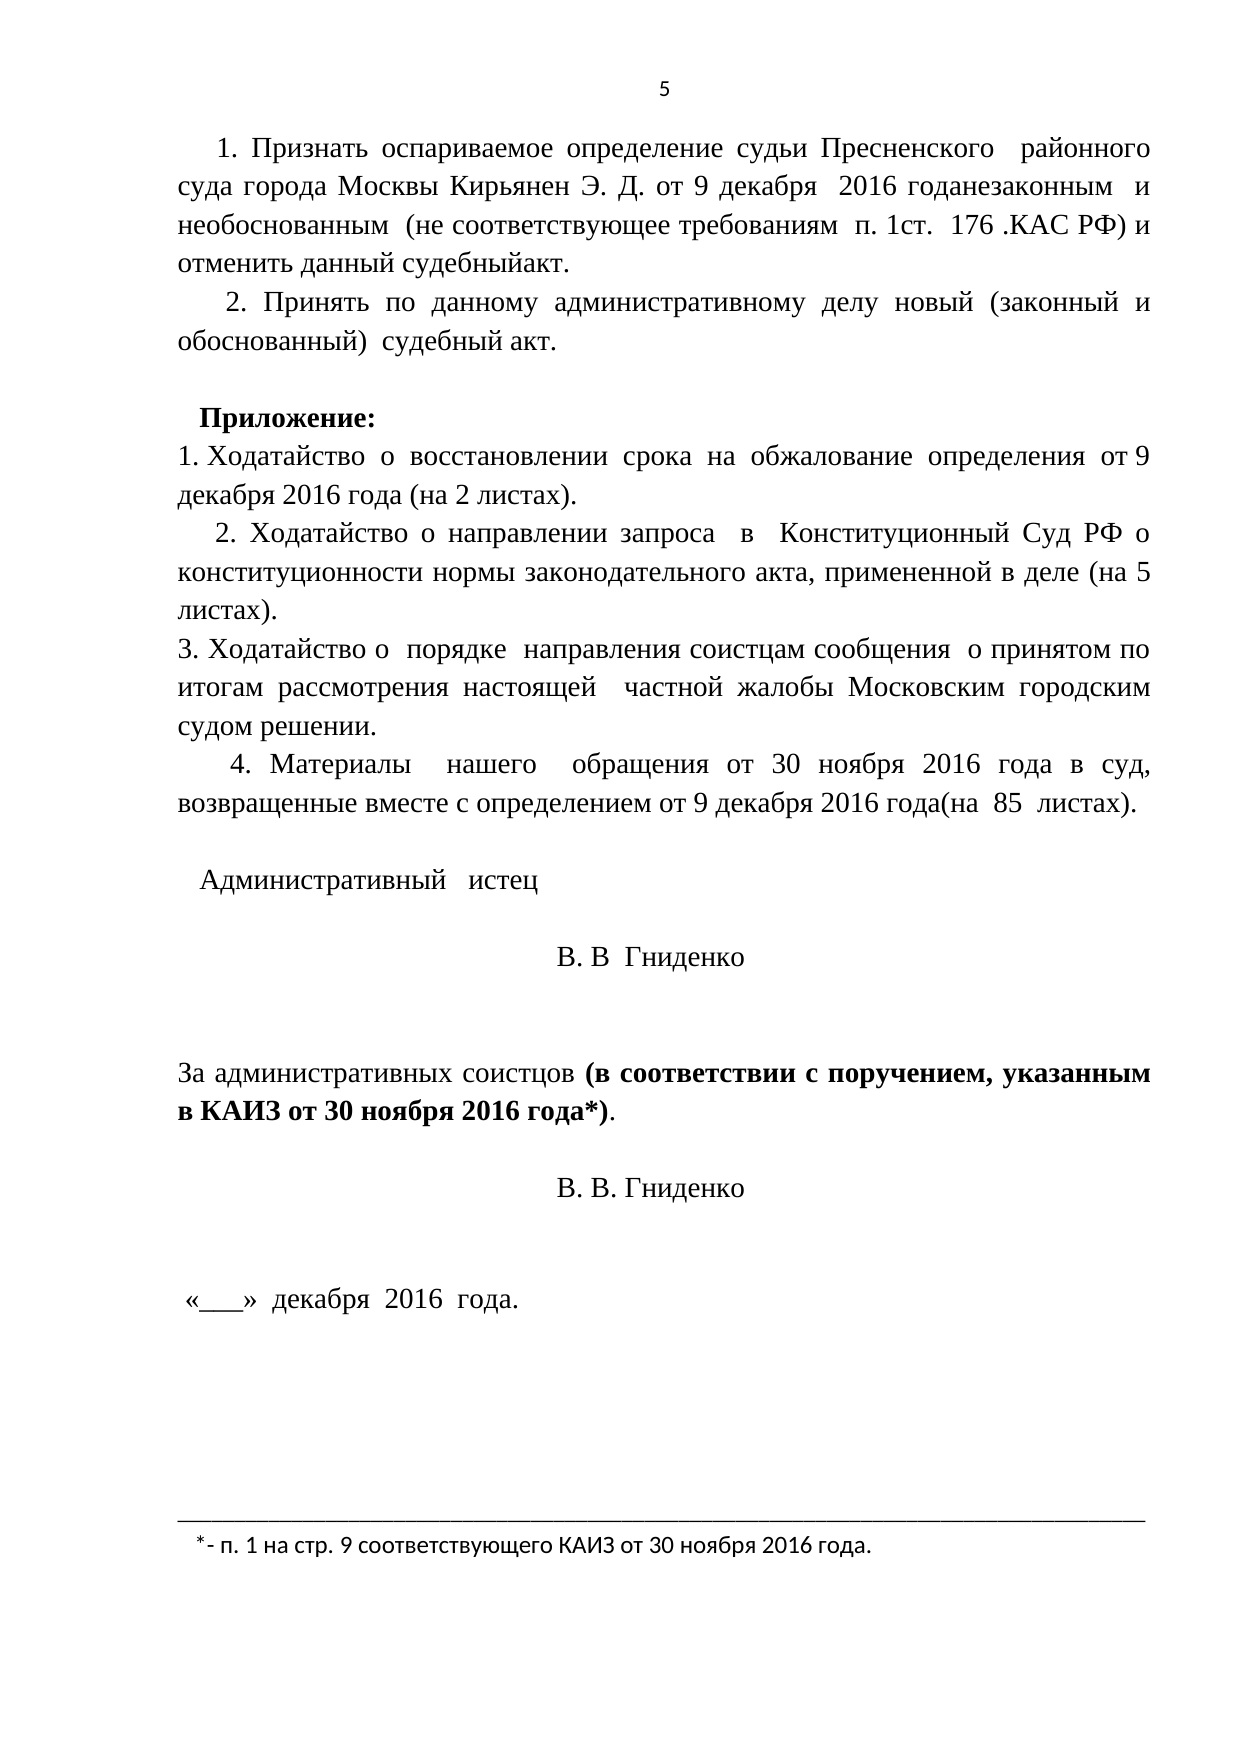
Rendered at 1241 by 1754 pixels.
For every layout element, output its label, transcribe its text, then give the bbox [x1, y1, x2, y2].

text Приложение: [177, 400, 1152, 433]
text *- п. 1 на стр. 9 соответствующего КАИЗ от 30 ноября 2016 года. [177, 1529, 1152, 1560]
text 3. Ходатайство о порядке направления соистцам сообщения о принятом по итогам рассмотрения настоящей частной жалобы Московским городским судом решении. [177, 631, 1152, 742]
text 2. Принять по данному административному делу новый (законный и обоснованный) судебный акт. [177, 284, 1152, 356]
text _____________________________________________________________________________________ [177, 1497, 1152, 1525]
text 2. Ходатайство о направлении запроса в Конституционный Суд РФ о конституционности нормы законодательного акта, примененной в деле (на 5 листах). [177, 515, 1152, 626]
text В. В. Гниденко [177, 1171, 1152, 1204]
text 1. Признать оспариваемое определение судьи Пресненского районного суда города Москвы Кирьянен Э. Д. от 9 декабря 2016 годанезаконным и необоснованным (не соответствующее требованиям п. 1ст. 176 .КАС РФ) и отменить данный судебныйакт. [177, 130, 1152, 279]
text Административный истец [177, 862, 1152, 896]
text За административных соистцов (в соответствии с поручением, указанным в КАИЗ от 30 ноября 2016 года*). [177, 1055, 1152, 1127]
text «___» декабря 2016 года. [177, 1281, 1152, 1315]
text 1. Ходатайство о восстановлении срока на обжалование определения от 9 декабря 2016 года (на 2 листах). [177, 438, 1152, 510]
text В. В Гниденко [177, 939, 1152, 973]
text 4. Материалы нашего обращения от 30 ноября 2016 года в суд, возвращенные вместе с определением от 9 декабря 2016 года(на 85 листах). [177, 747, 1152, 819]
